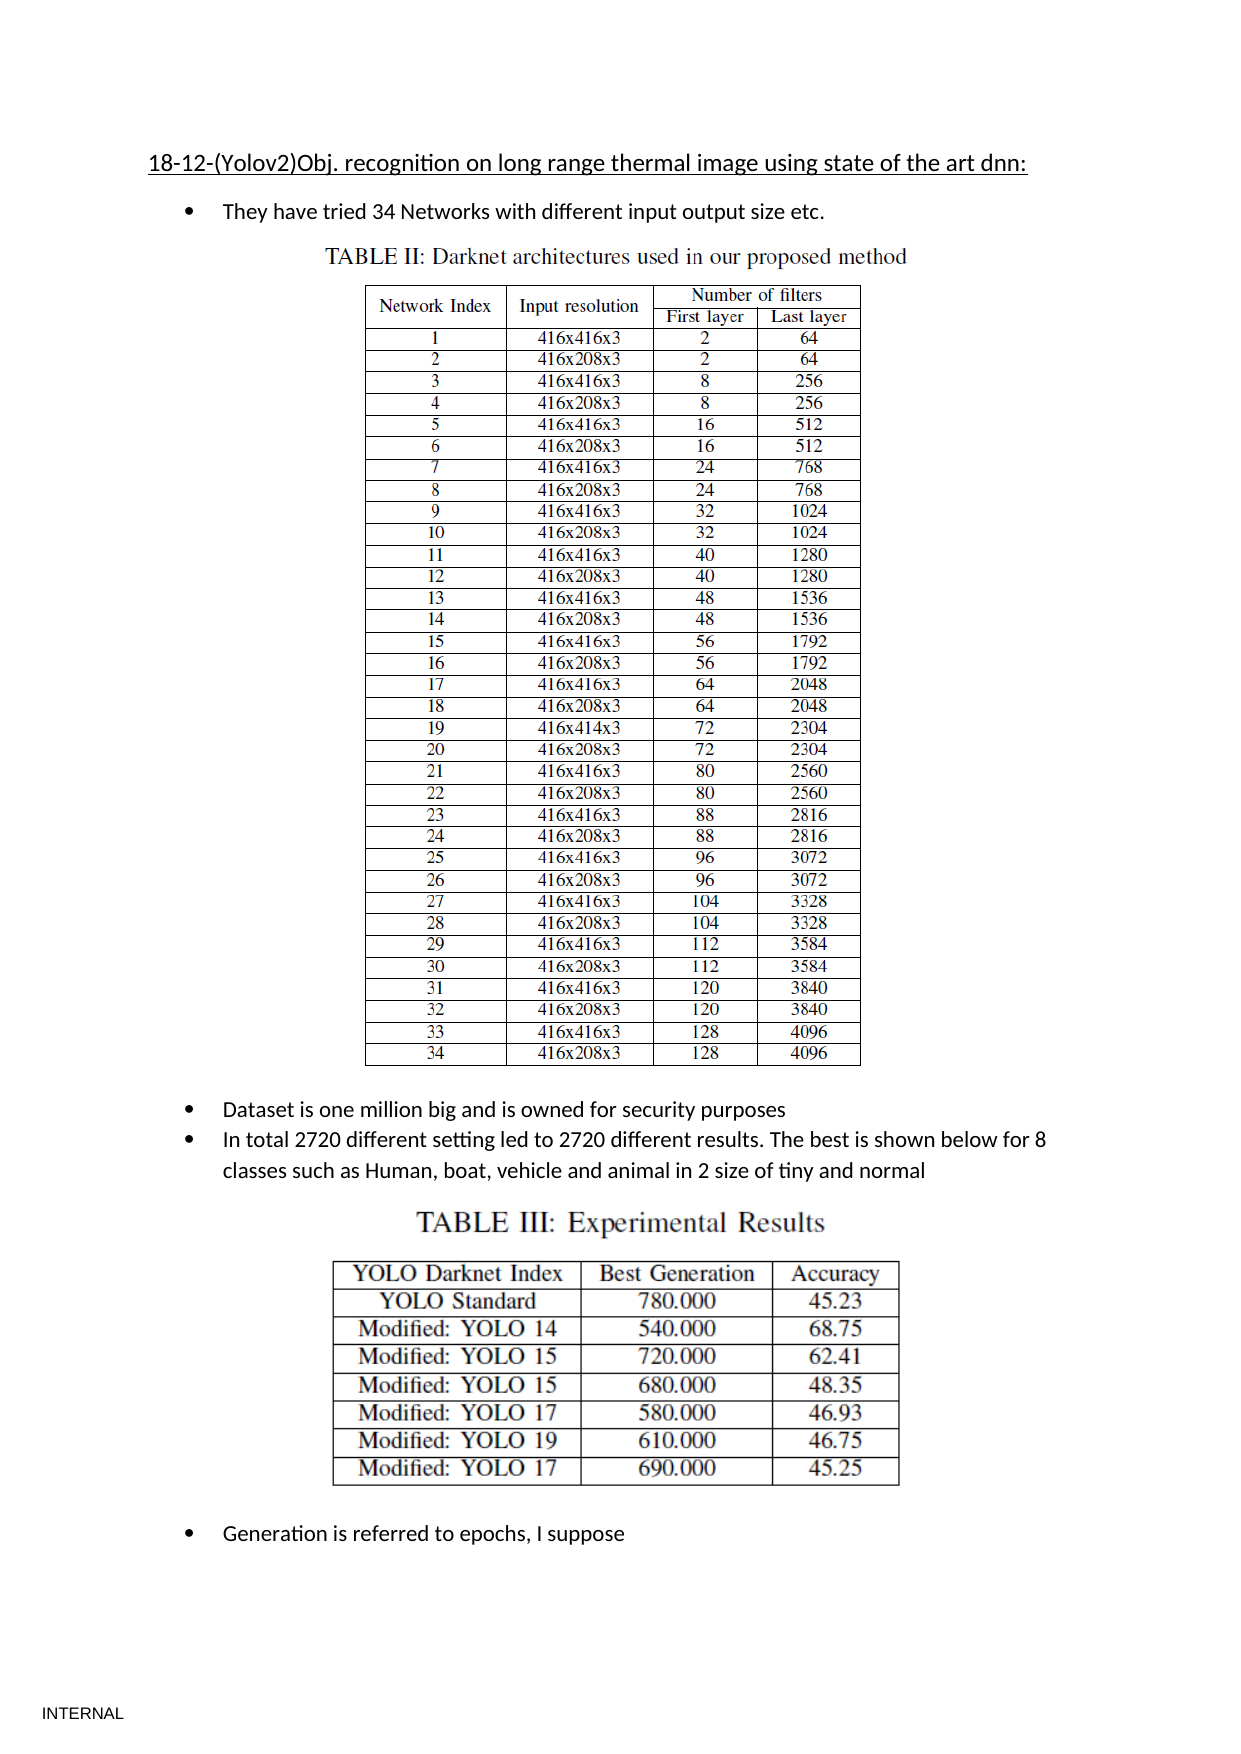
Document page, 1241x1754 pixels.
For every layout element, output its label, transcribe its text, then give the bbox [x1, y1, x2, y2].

picture [322, 244, 918, 1077]
picture [319, 1202, 921, 1501]
list Dataset is one million big and is owned for security purposes [185, 1095, 1093, 1123]
text 18-12-(Yolov2)Obj. recognition on long range thermal image using state of the art dnn: [148, 148, 1093, 178]
list Generation is referred to epochs, I suppose [185, 1519, 1093, 1547]
list In total 2720 different setting led to 2720 different results. The best is shown below for 8 classes such as Human, boat, vehicle and animal in 2 size of tiny and normal [185, 1126, 1093, 1184]
list They have tried 34 Networks with different input output size etc. [185, 197, 1093, 225]
